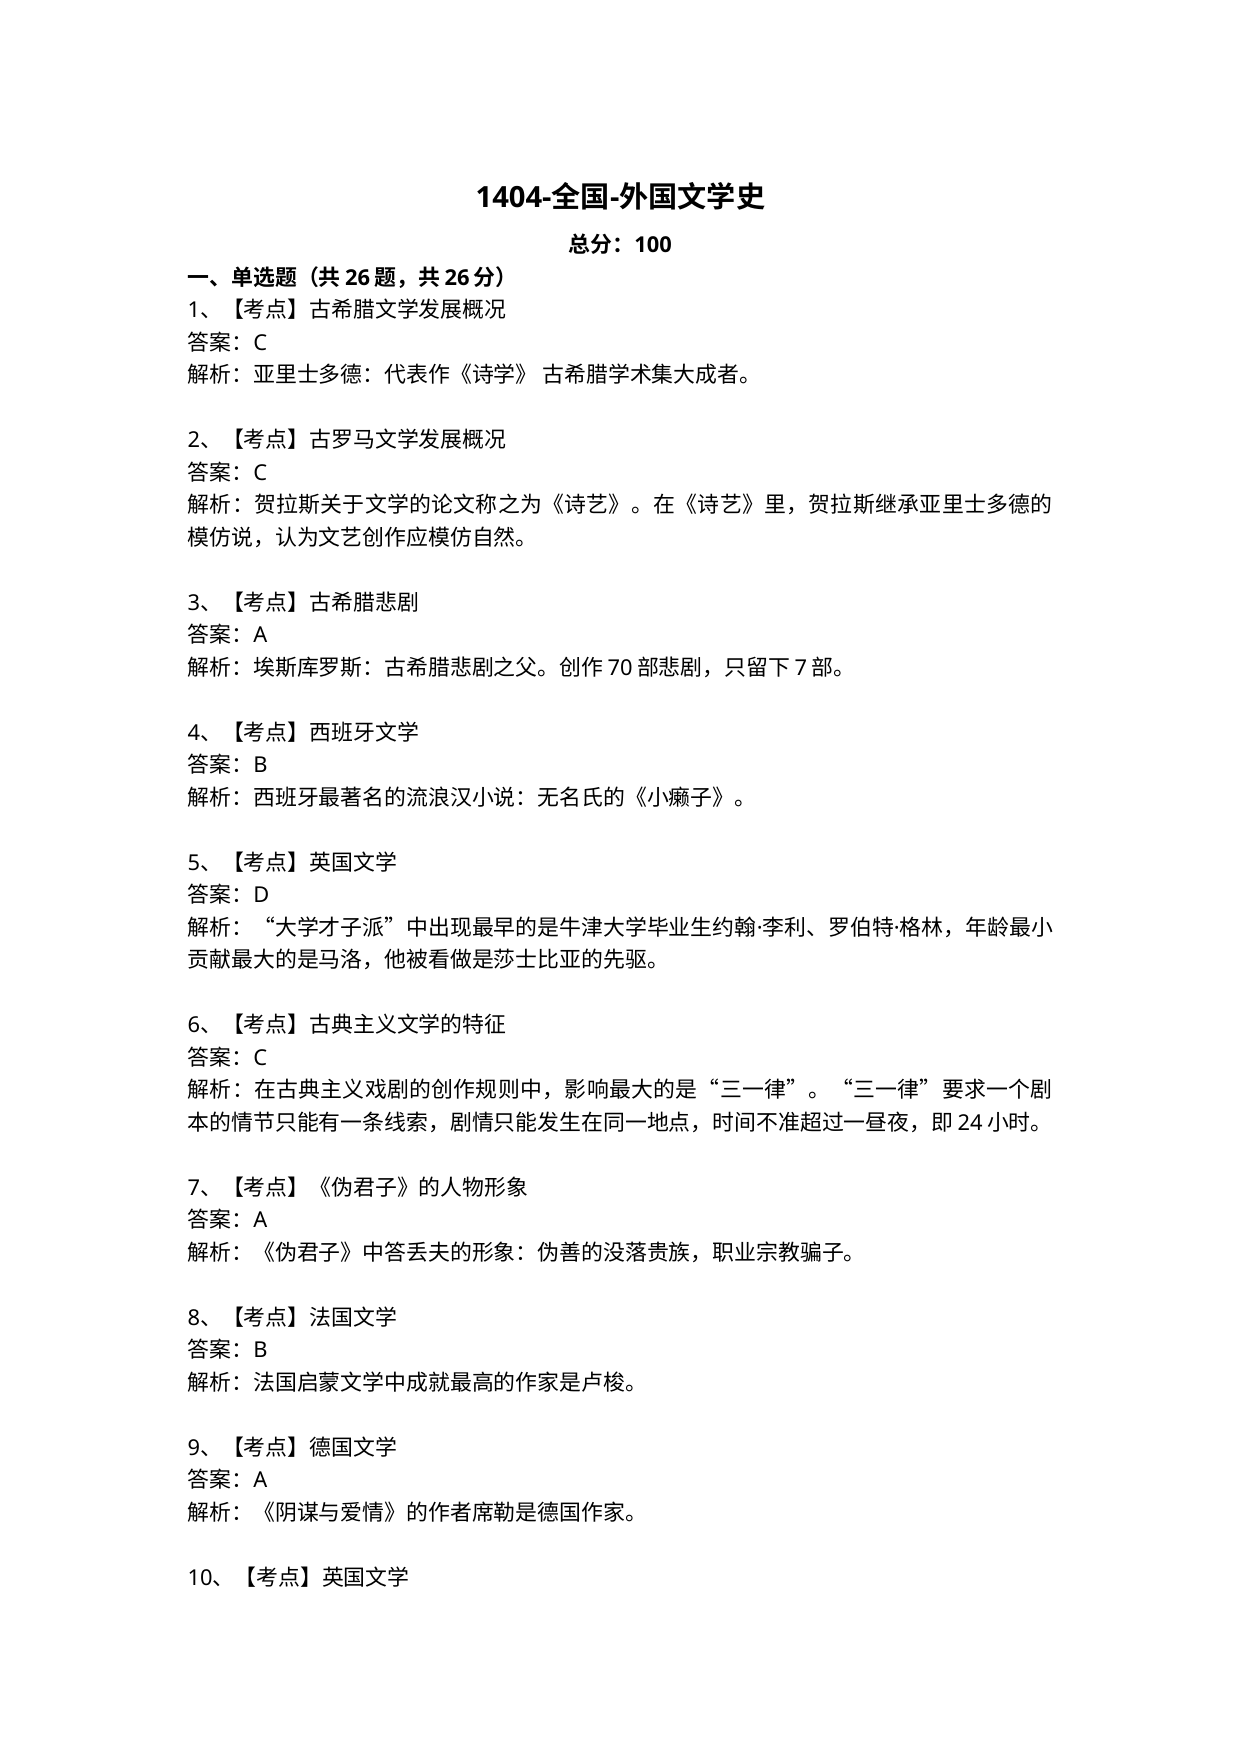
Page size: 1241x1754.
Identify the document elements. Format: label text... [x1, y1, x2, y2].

text 答案：D [187, 877, 1053, 909]
text 4、【考点】西班牙文学 [187, 714, 1053, 747]
text 解析：“大学才子派”中出现最早的是牛津大学毕业生约翰·李利、罗伯特·格林，年龄最小贡献最大的是马洛，他被看做是莎士比亚的先驱。 [187, 909, 1053, 974]
text 总分：100 [187, 227, 1053, 259]
text 答案：B [187, 747, 1053, 779]
text 一、单选题（共26题，共26分） [187, 259, 1053, 292]
text 10、【考点】英国文学 [187, 1559, 1053, 1592]
text 1、【考点】古希腊文学发展概况 [187, 292, 1053, 324]
text 解析：亚里士多德：代表作《诗学》 古希腊学术集大成者。 [187, 357, 1053, 389]
text 解析：《阴谋与爱情》的作者席勒是德国作家。 [187, 1494, 1053, 1527]
text 6、【考点】古典主义文学的特征 [187, 1007, 1053, 1039]
text 3、【考点】古希腊悲剧 [187, 584, 1053, 617]
text 2、【考点】古罗马文学发展概况 [187, 422, 1053, 454]
text 答案：C [187, 454, 1053, 487]
text 答案：C [187, 1039, 1053, 1072]
text 解析：西班牙最著名的流浪汉小说：无名氏的《小癞子》。 [187, 779, 1053, 812]
text 解析：贺拉斯关于文学的论文称之为《诗艺》。在《诗艺》里，贺拉斯继承亚里士多德的模仿说，认为文艺创作应模仿自然。 [187, 487, 1053, 552]
text 解析：在古典主义戏剧的创作规则中，影响最大的是“三一律”。“三一律”要求一个剧本的情节只能有一条线索，剧情只能发生在同一地点，时间不准超过一昼夜，即24小时。 [187, 1072, 1053, 1137]
text 8、【考点】法国文学 [187, 1299, 1053, 1332]
text 答案：A [187, 1462, 1053, 1494]
text 答案：C [187, 324, 1053, 357]
text 答案：B [187, 1332, 1053, 1364]
text 解析：《伪君子》中答丢夫的形象：伪善的没落贵族，职业宗教骗子。 [187, 1234, 1053, 1267]
text 答案：A [187, 1202, 1053, 1234]
text 9、【考点】德国文学 [187, 1429, 1053, 1462]
text 答案：A [187, 617, 1053, 649]
text 7、【考点】《伪君子》的人物形象 [187, 1169, 1053, 1202]
text 5、【考点】英国文学 [187, 844, 1053, 877]
text 解析：埃斯库罗斯：古希腊悲剧之父。创作70部悲剧，只留下7部。 [187, 649, 1053, 682]
text 1404-全国-外国文学史 [187, 162, 1053, 227]
text 解析：法国启蒙文学中成就最高的作家是卢梭。 [187, 1364, 1053, 1397]
